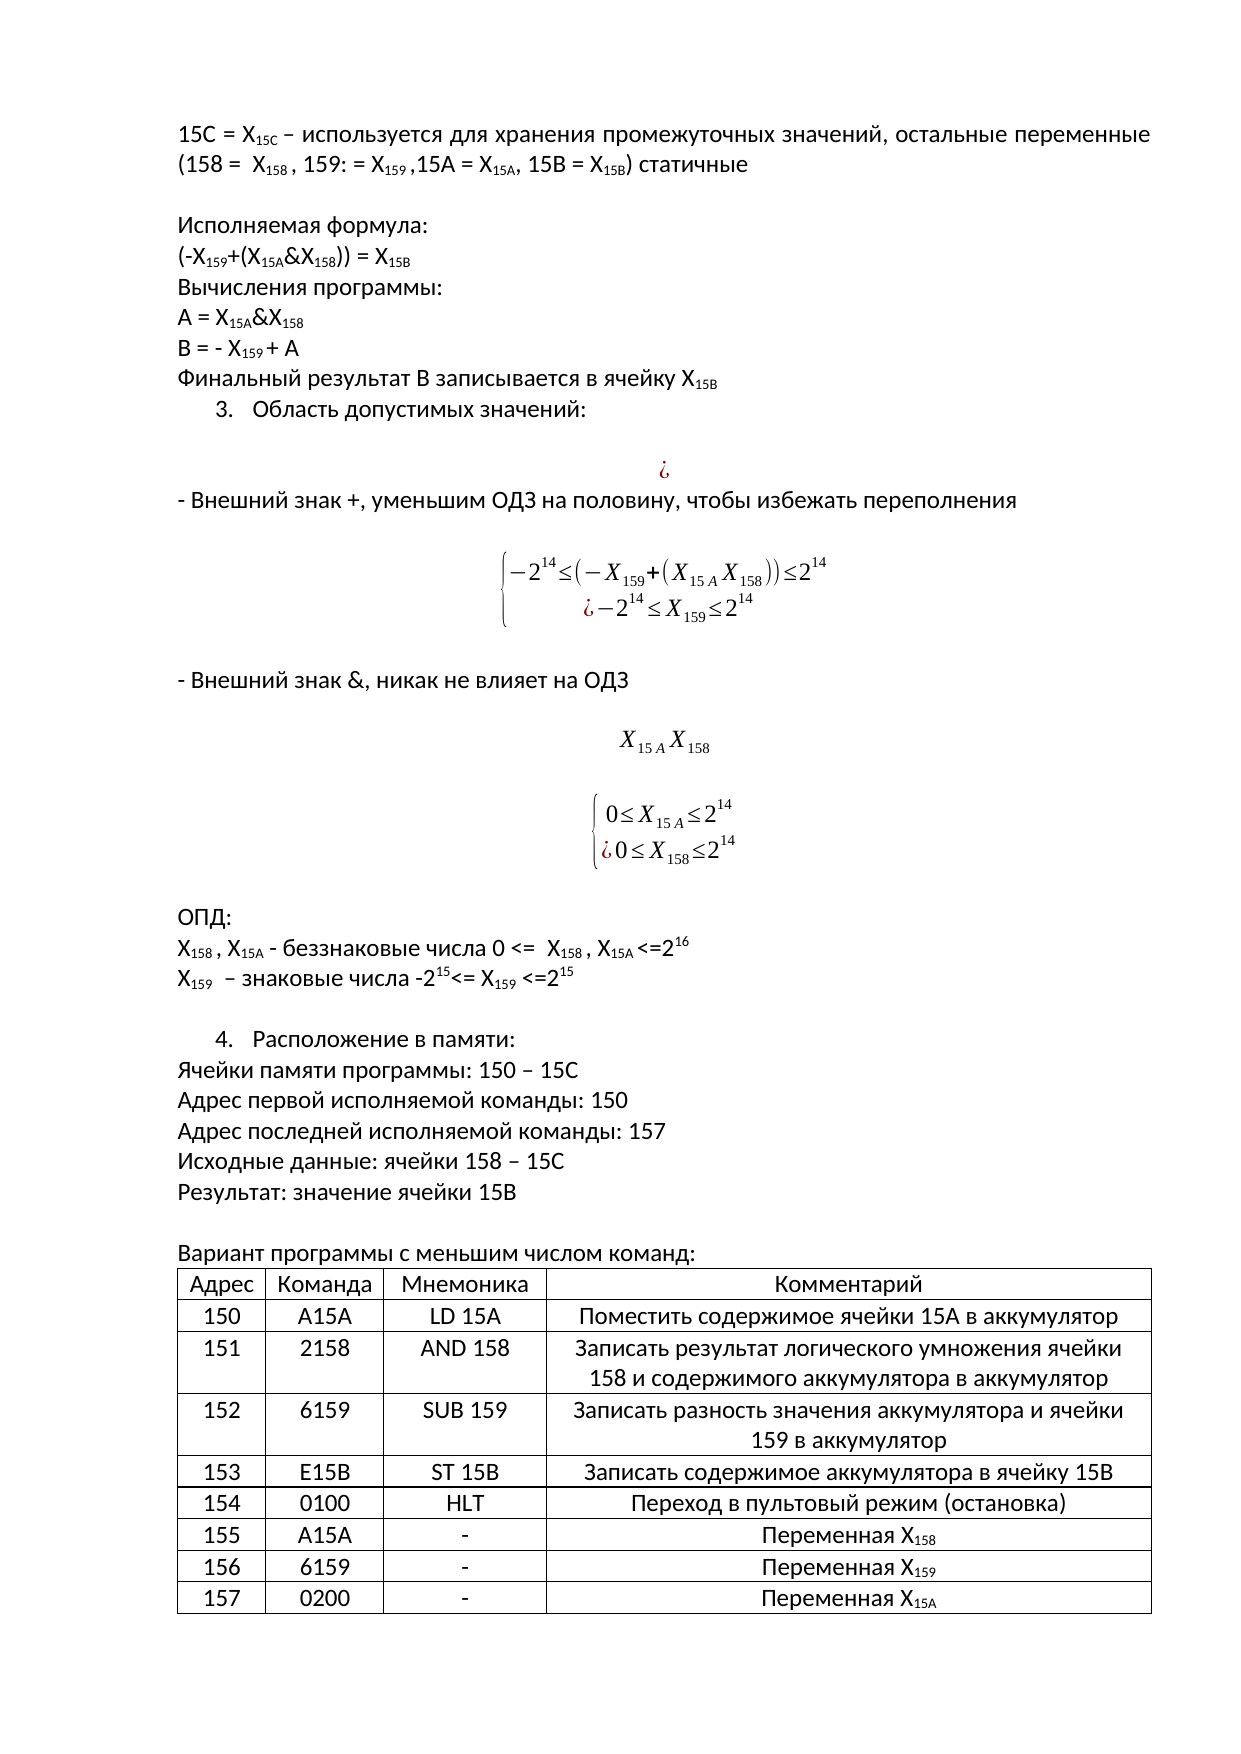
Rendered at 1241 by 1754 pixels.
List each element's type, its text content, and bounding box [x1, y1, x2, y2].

table_cell 0200 [266, 1582, 383, 1613]
table_cell 2158 [266, 1332, 383, 1393]
table_cell 154 [178, 1488, 265, 1518]
text 15С = Х15С – используется для хранения промежуточных значений, остальные переменные (158 = X158 , 159: = X159 ,15А = X15А, 15В = X15В) статичные [177, 118, 1152, 179]
table_cell Записать результат логического умножения ячейки 158 и содержимого аккумулятора в аккумулятор [547, 1332, 1151, 1393]
table_cell Поместить содержимое ячейки 15А в аккумулятор [547, 1300, 1151, 1331]
text - Внешний знак &, никак не влияет на ОДЗ [177, 664, 1152, 695]
list Область допустимых значений: [215, 393, 1152, 423]
table_cell 156 [178, 1551, 265, 1581]
table_header Команда [266, 1269, 383, 1299]
table_cell 150 [178, 1300, 265, 1331]
table_header Комментарий [547, 1269, 1151, 1299]
table_cell A15A [266, 1300, 383, 1331]
table_cell HLT [384, 1488, 546, 1518]
text X159 – знаковые числа -215<= X159 <=215 [177, 962, 1152, 993]
table_cell Переменная X158 [547, 1519, 1151, 1549]
table_cell Записать разность значения аккумулятора и ячейки 159 в аккумулятор [547, 1394, 1151, 1455]
table_cell 153 [178, 1456, 265, 1486]
table_cell A15A [266, 1519, 383, 1549]
table_cell 6159 [266, 1551, 383, 1581]
table_cell 152 [178, 1394, 265, 1455]
table_cell 6159 [266, 1394, 383, 1455]
text Вариант программы с меньшим числом команд: [177, 1237, 1152, 1268]
text Адрес последней исполняемой команды: 157 [177, 1115, 1152, 1146]
table_cell E15B [266, 1456, 383, 1486]
table_cell - [384, 1519, 546, 1549]
table_cell AND 158 [384, 1332, 546, 1393]
table_cell Записать содержимое аккумулятора в ячейку 15В [547, 1456, 1151, 1486]
text Вычисления программы: [177, 271, 1152, 301]
text A = X15A&X158 [177, 301, 1152, 332]
text (-X159+(X15A&X158)) = X15B [177, 240, 1152, 271]
text Ячейки памяти программы: 150 – 15С [177, 1054, 1152, 1084]
table_cell SUB 159 [384, 1394, 546, 1455]
text Адрес первой исполняемой команды: 150 [177, 1084, 1152, 1115]
table_cell 151 [178, 1332, 265, 1393]
text Результат: значение ячейки 15В [177, 1176, 1152, 1207]
list Расположение в памяти: [215, 1023, 1152, 1054]
table_cell Переход в пультовый режим (остановка) [547, 1488, 1151, 1518]
table_cell Переменная X15A [547, 1582, 1151, 1613]
text Исходные данные: ячейки 158 – 15С [177, 1146, 1152, 1176]
table_cell 157 [178, 1582, 265, 1613]
text B = - X159 + A [177, 332, 1152, 362]
text Финальный результат B записывается в ячейку X15B [177, 362, 1152, 393]
table_cell 155 [178, 1519, 265, 1549]
table_cell 0100 [266, 1488, 383, 1518]
text X158 , X15A - беззнаковые числа 0 <= X158 , X15A <=216 [177, 932, 1152, 962]
table_cell LD 15A [384, 1300, 546, 1331]
table_cell ST 15B [384, 1456, 546, 1486]
table_header Мнемоника [384, 1269, 546, 1299]
table_header Адрес [178, 1269, 265, 1299]
text - Внешний знак +, уменьшим ОДЗ на половину, чтобы избежать переполнения [177, 484, 1152, 515]
table_cell - [384, 1551, 546, 1581]
table_cell - [384, 1582, 546, 1613]
table_cell Переменная X159 [547, 1551, 1151, 1581]
text Исполняемая формула: [177, 210, 1152, 240]
text ОПД: [177, 901, 1152, 932]
